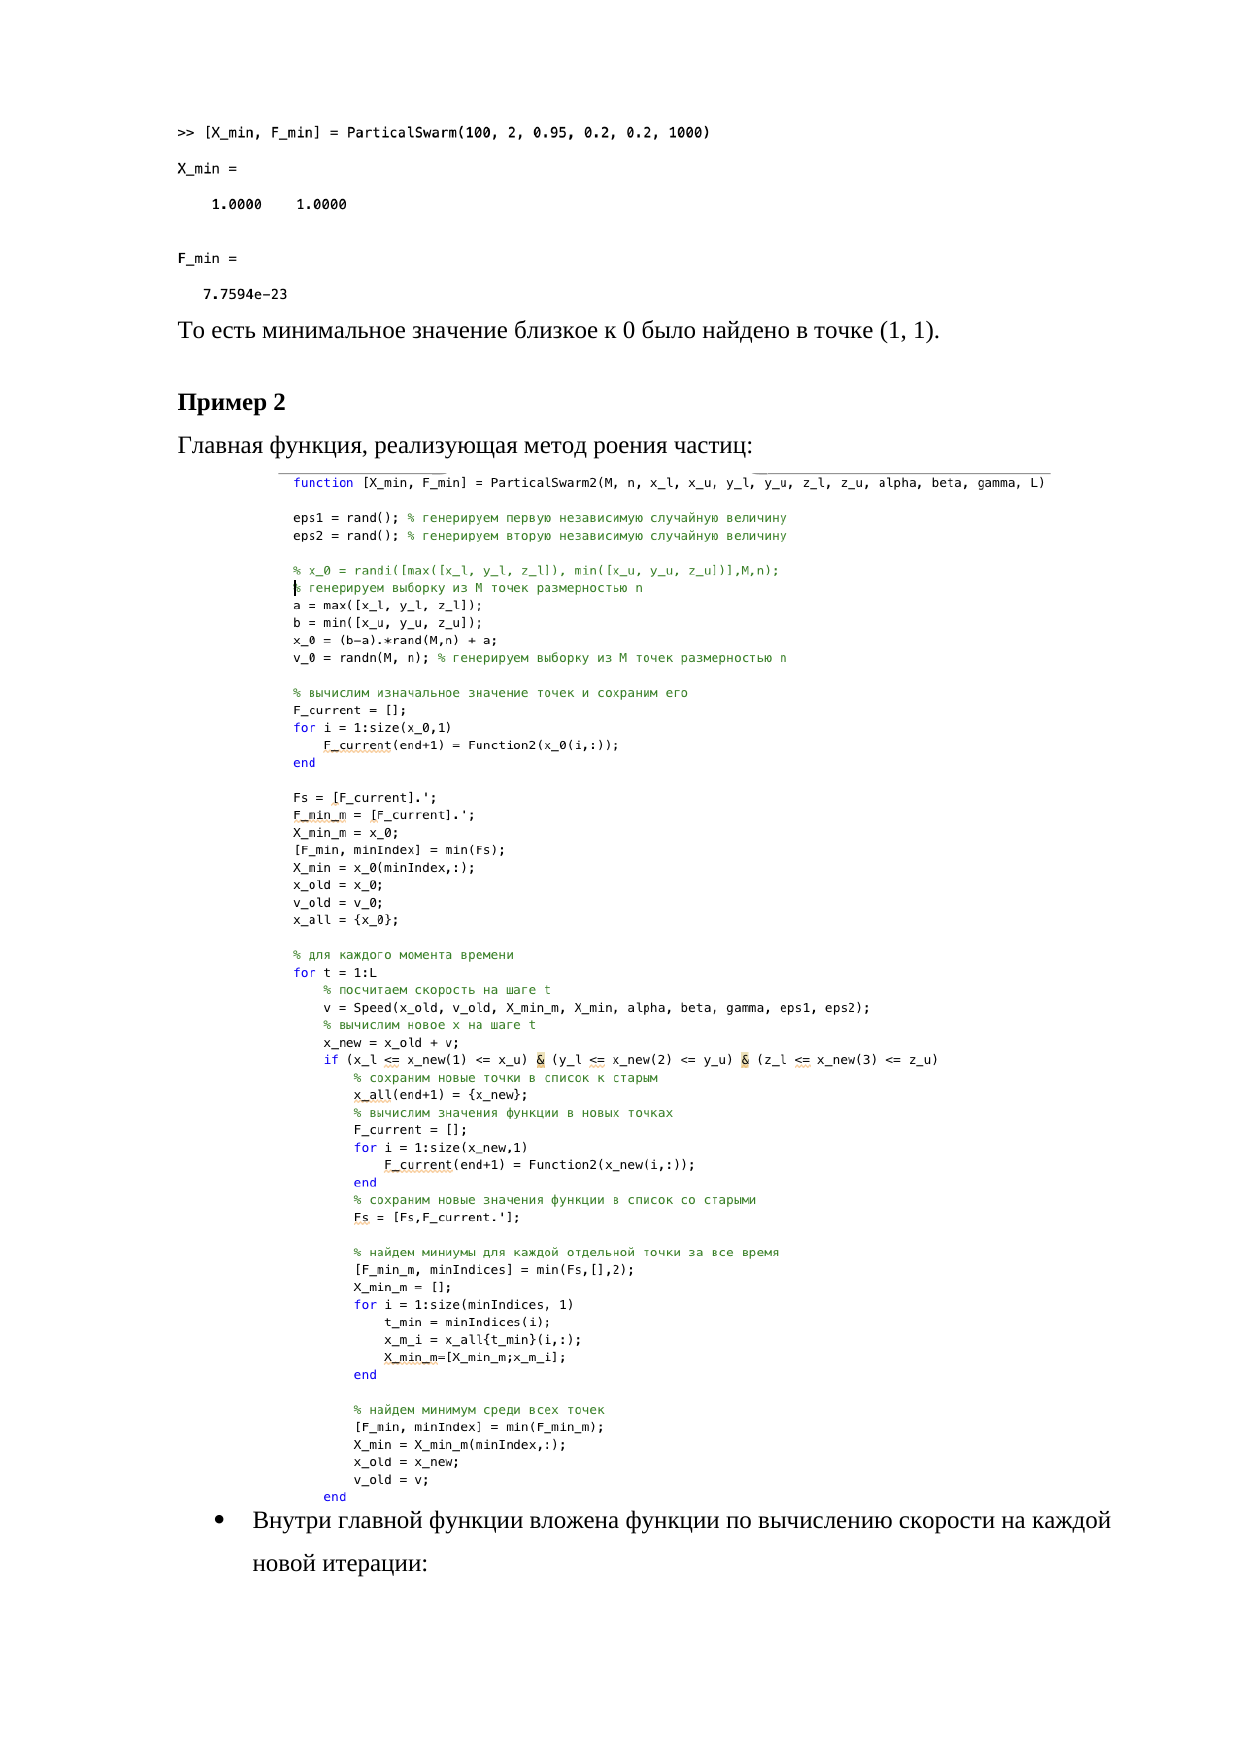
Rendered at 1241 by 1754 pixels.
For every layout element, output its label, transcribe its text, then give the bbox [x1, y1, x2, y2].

picture [278, 473, 1051, 1505]
picture [177, 118, 716, 300]
text Главная функция, реализующая метод роения частиц: [177, 430, 1152, 459]
text То есть минимальное значение близкое к 0 было найдено в точке (1, 1). [177, 315, 1152, 344]
list Внутри главной функции вложена функции по вычислению скорости на каждой новой итерации: [215, 1505, 1152, 1577]
text Пример 2 [177, 387, 1152, 416]
